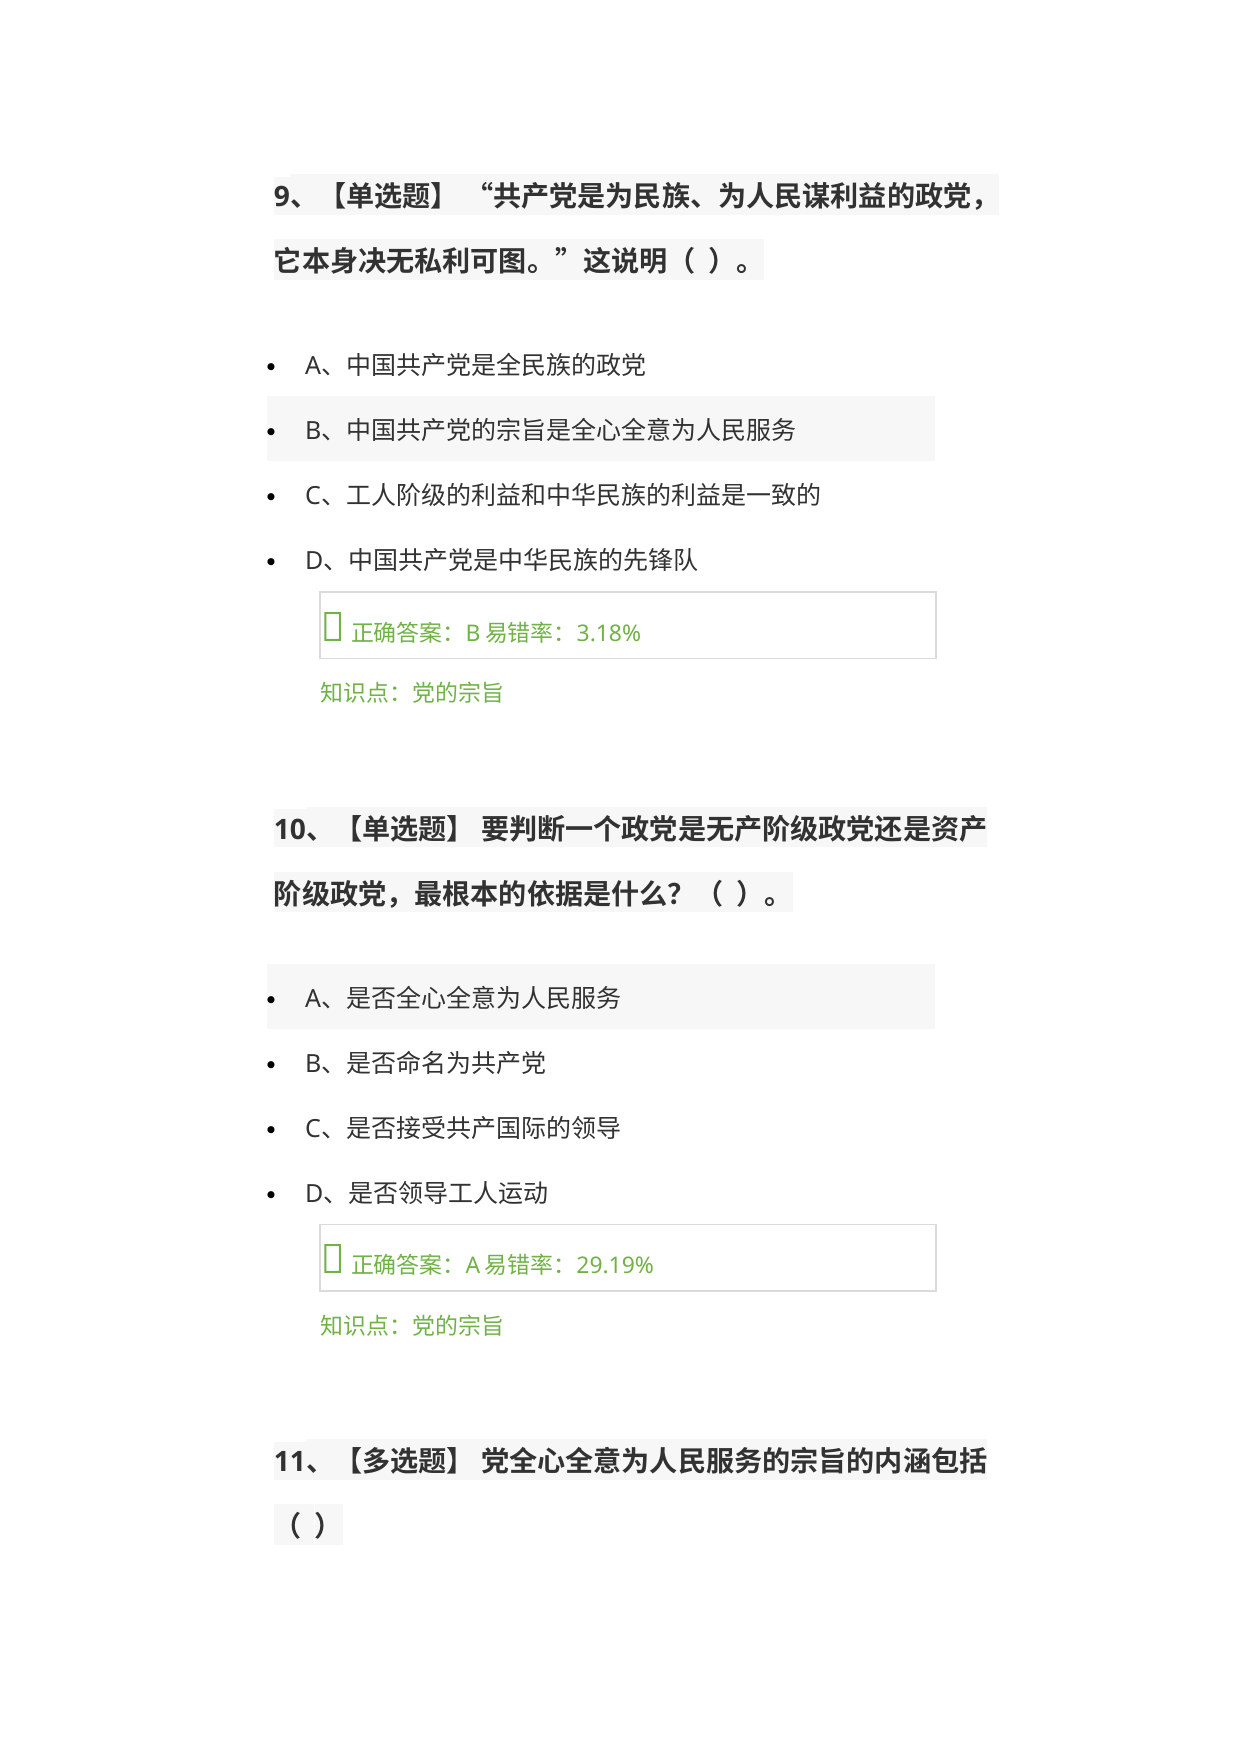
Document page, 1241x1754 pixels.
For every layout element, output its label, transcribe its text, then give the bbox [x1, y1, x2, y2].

text 知识点：党的宗旨 [320, 1292, 935, 1357]
subtitle 9、【单选题】 “共产党是为民族、为人民谋利益的政党，它本身决无私利可图。”这说明（ ）。 [274, 162, 1006, 292]
list C、是否接受共产国际的领导 [267, 1094, 935, 1159]
list A、中国共产党是全民族的政党 [267, 331, 935, 396]
text  正确答案：A易错率：29.19% [321, 1225, 935, 1290]
list C、工人阶级的利益和中华民族的利益是一致的 [267, 461, 935, 526]
list B、是否命名为共产党 [267, 1029, 935, 1094]
list B、中国共产党的宗旨是全心全意为人民服务 [267, 396, 935, 461]
list D、是否领导工人运动 [267, 1159, 935, 1224]
subtitle 10、【单选题】 要判断一个政党是无产阶级政党还是资产阶级政党，最根本的依据是什么？（ ）。 [274, 794, 1006, 924]
list D、中国共产党是中华民族的先锋队 [267, 526, 935, 591]
list A、是否全心全意为人民服务 [267, 964, 935, 1029]
text  正确答案：B易错率：3.18% [321, 593, 935, 658]
subtitle 11、【多选题】 党全心全意为人民服务的宗旨的内涵包括（ ） [274, 1427, 1006, 1557]
text 知识点：党的宗旨 [320, 659, 935, 724]
